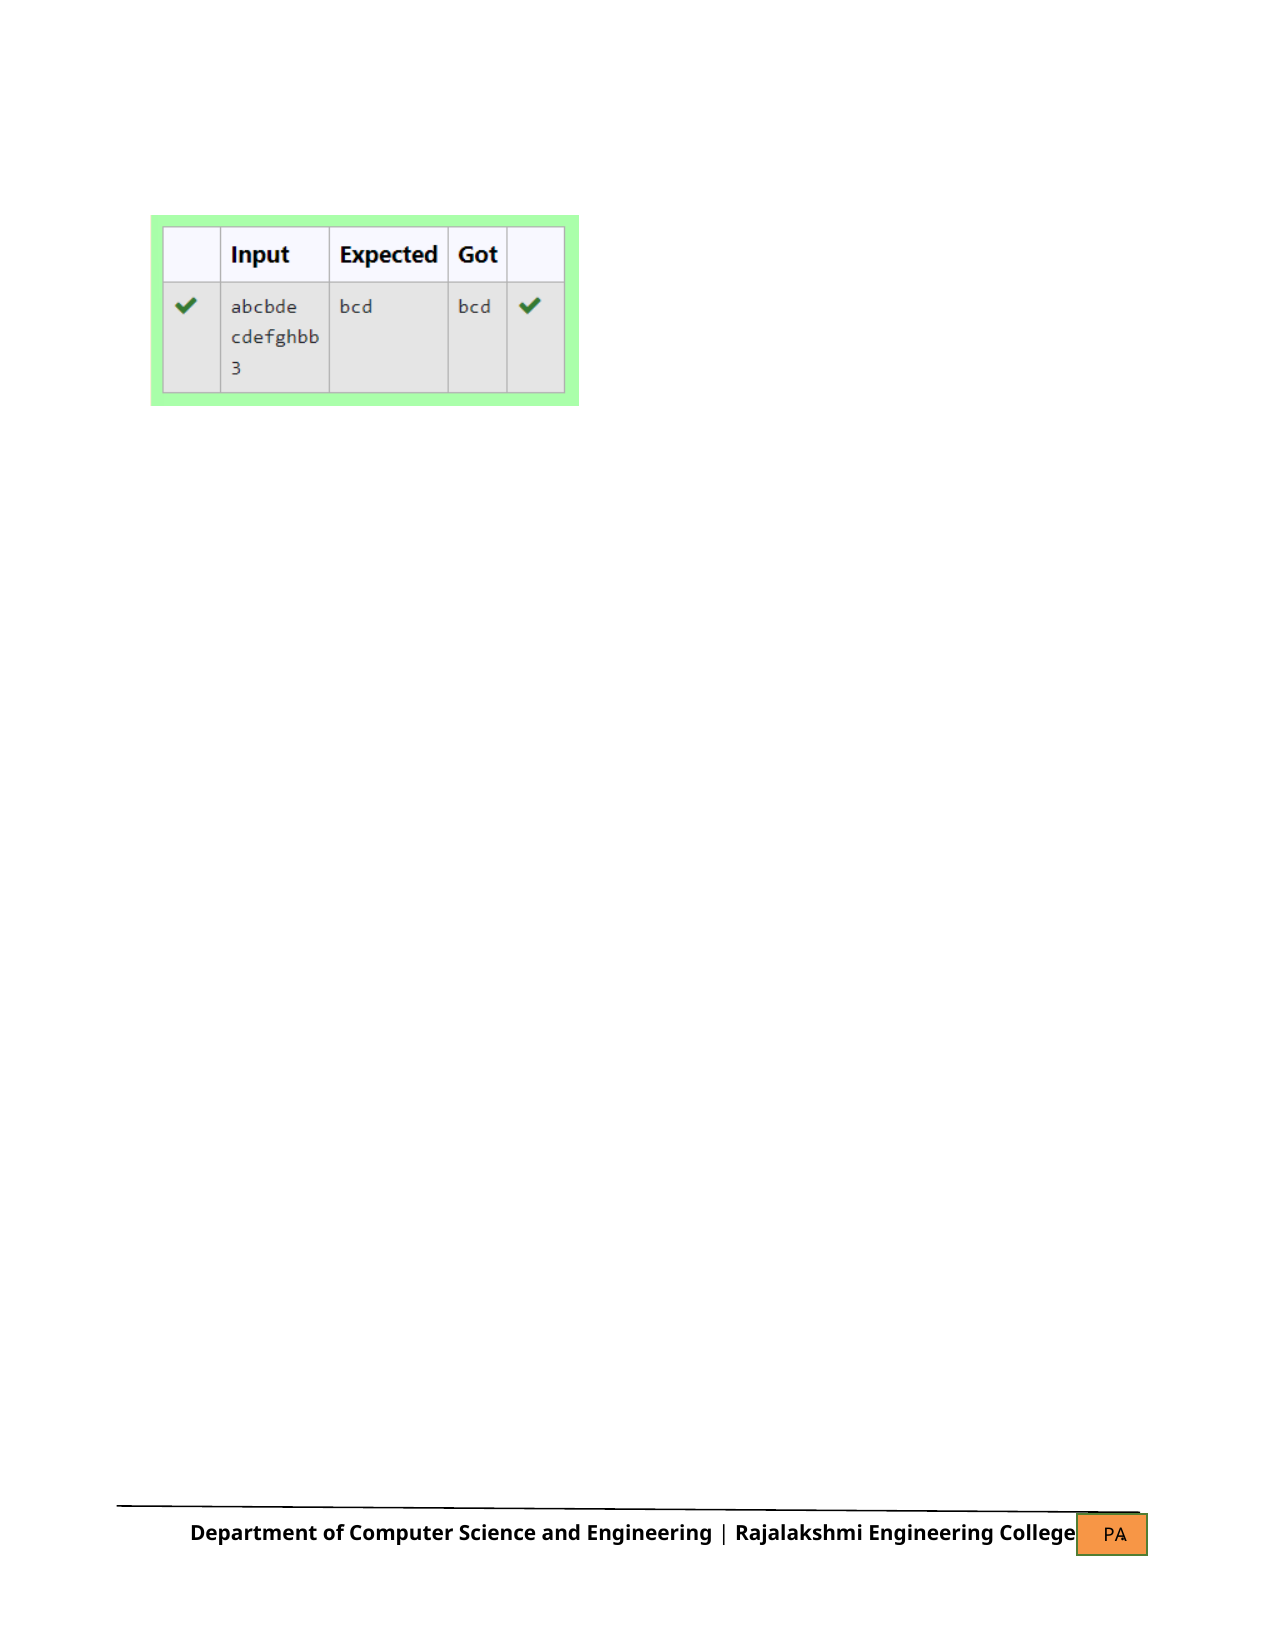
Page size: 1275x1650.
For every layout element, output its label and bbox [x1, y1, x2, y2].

picture [150, 215, 579, 406]
